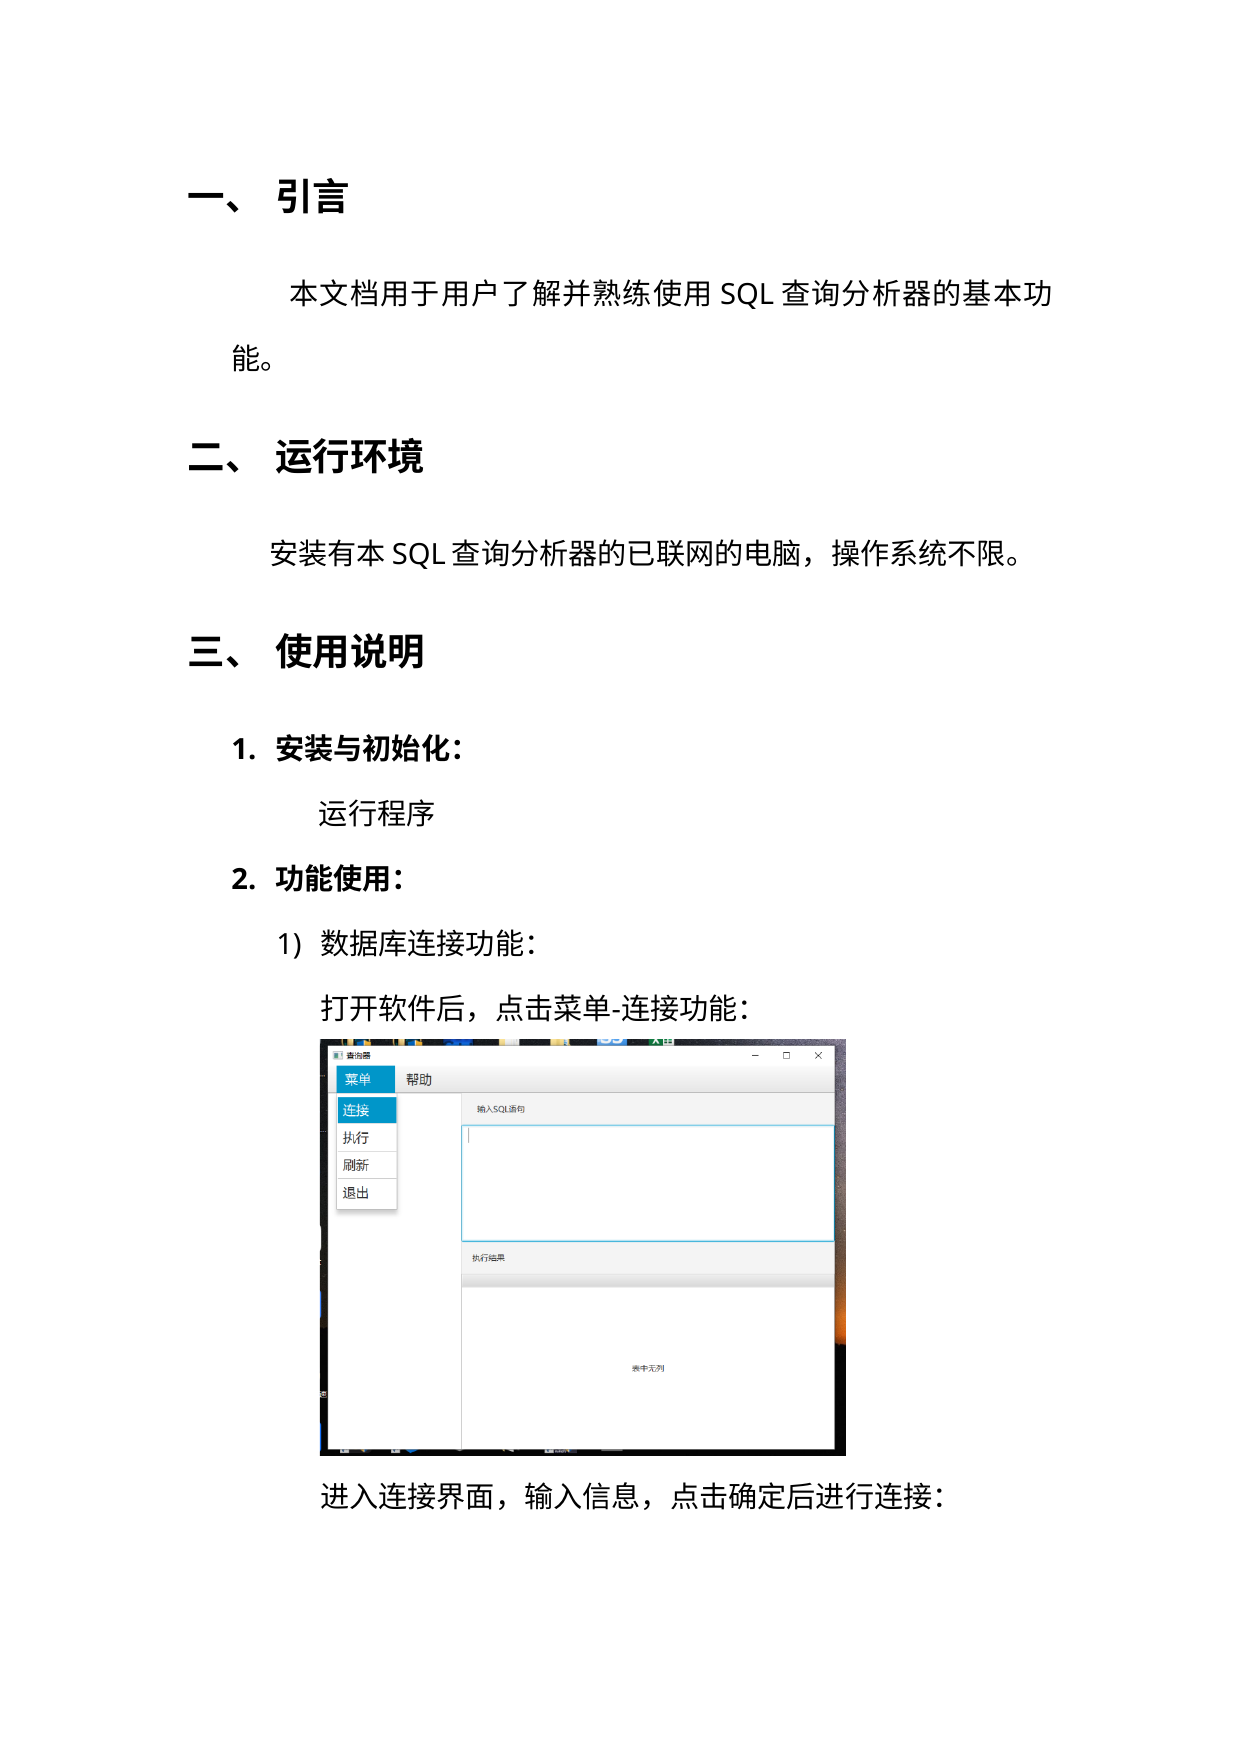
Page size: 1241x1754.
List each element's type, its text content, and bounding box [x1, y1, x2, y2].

list 引言 [187, 162, 1053, 227]
list 打开软件后，点击菜单-连接功能： [320, 974, 1053, 1039]
list 运行环境 [187, 422, 1053, 487]
list 本文档用于用户了解并熟练使用SQL查询分析器的基本功能。 [231, 259, 1053, 389]
list 数据库连接功能： [276, 909, 1053, 974]
picture [319, 1039, 846, 1456]
list 安装与初始化： [231, 714, 1053, 779]
list 运行程序 [319, 779, 1053, 844]
list 进入连接界面，输入信息，点击确定后进行连接： [320, 1462, 1053, 1527]
list 功能使用： [231, 844, 1053, 909]
list 安装有本SQL查询分析器的已联网的电脑，操作系统不限。 [231, 519, 1053, 584]
list 使用说明 [187, 617, 1053, 682]
